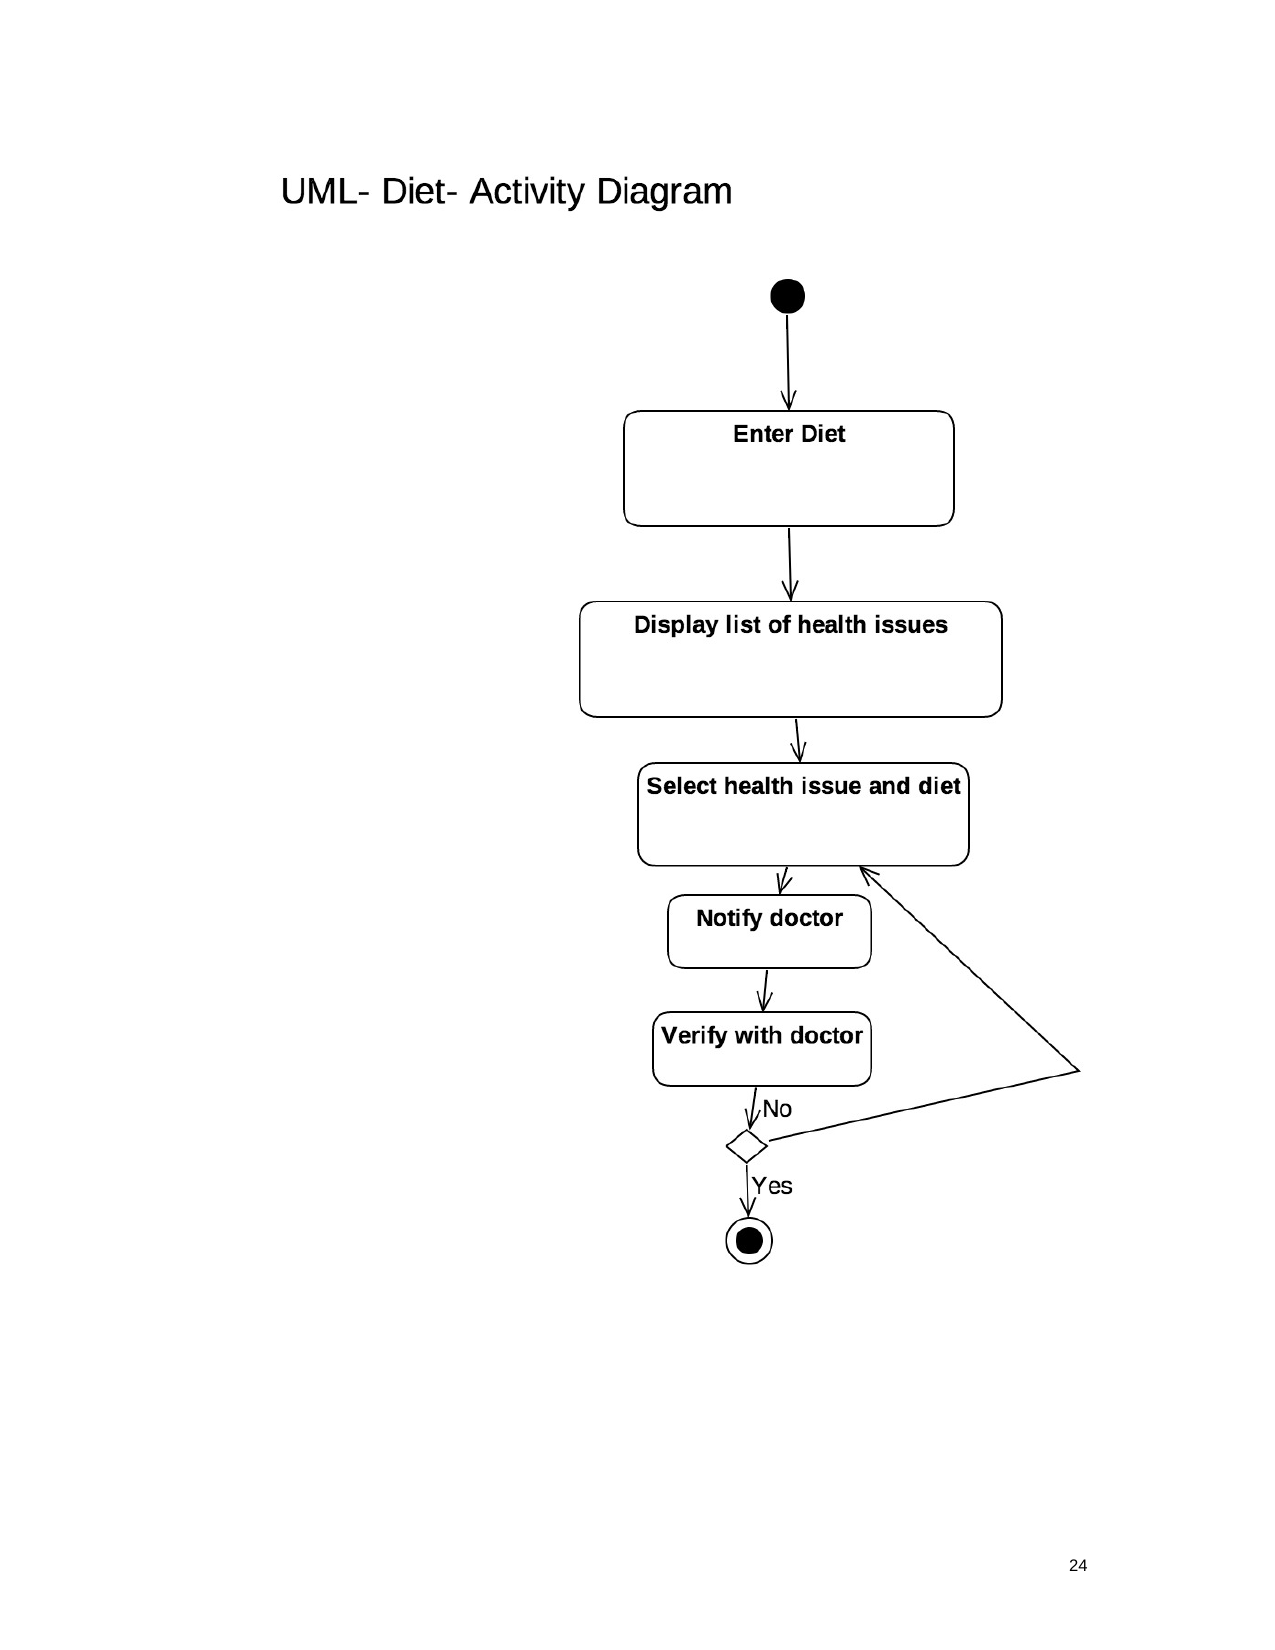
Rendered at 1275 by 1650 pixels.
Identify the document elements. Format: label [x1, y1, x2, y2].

picture [225, 137, 1125, 1331]
